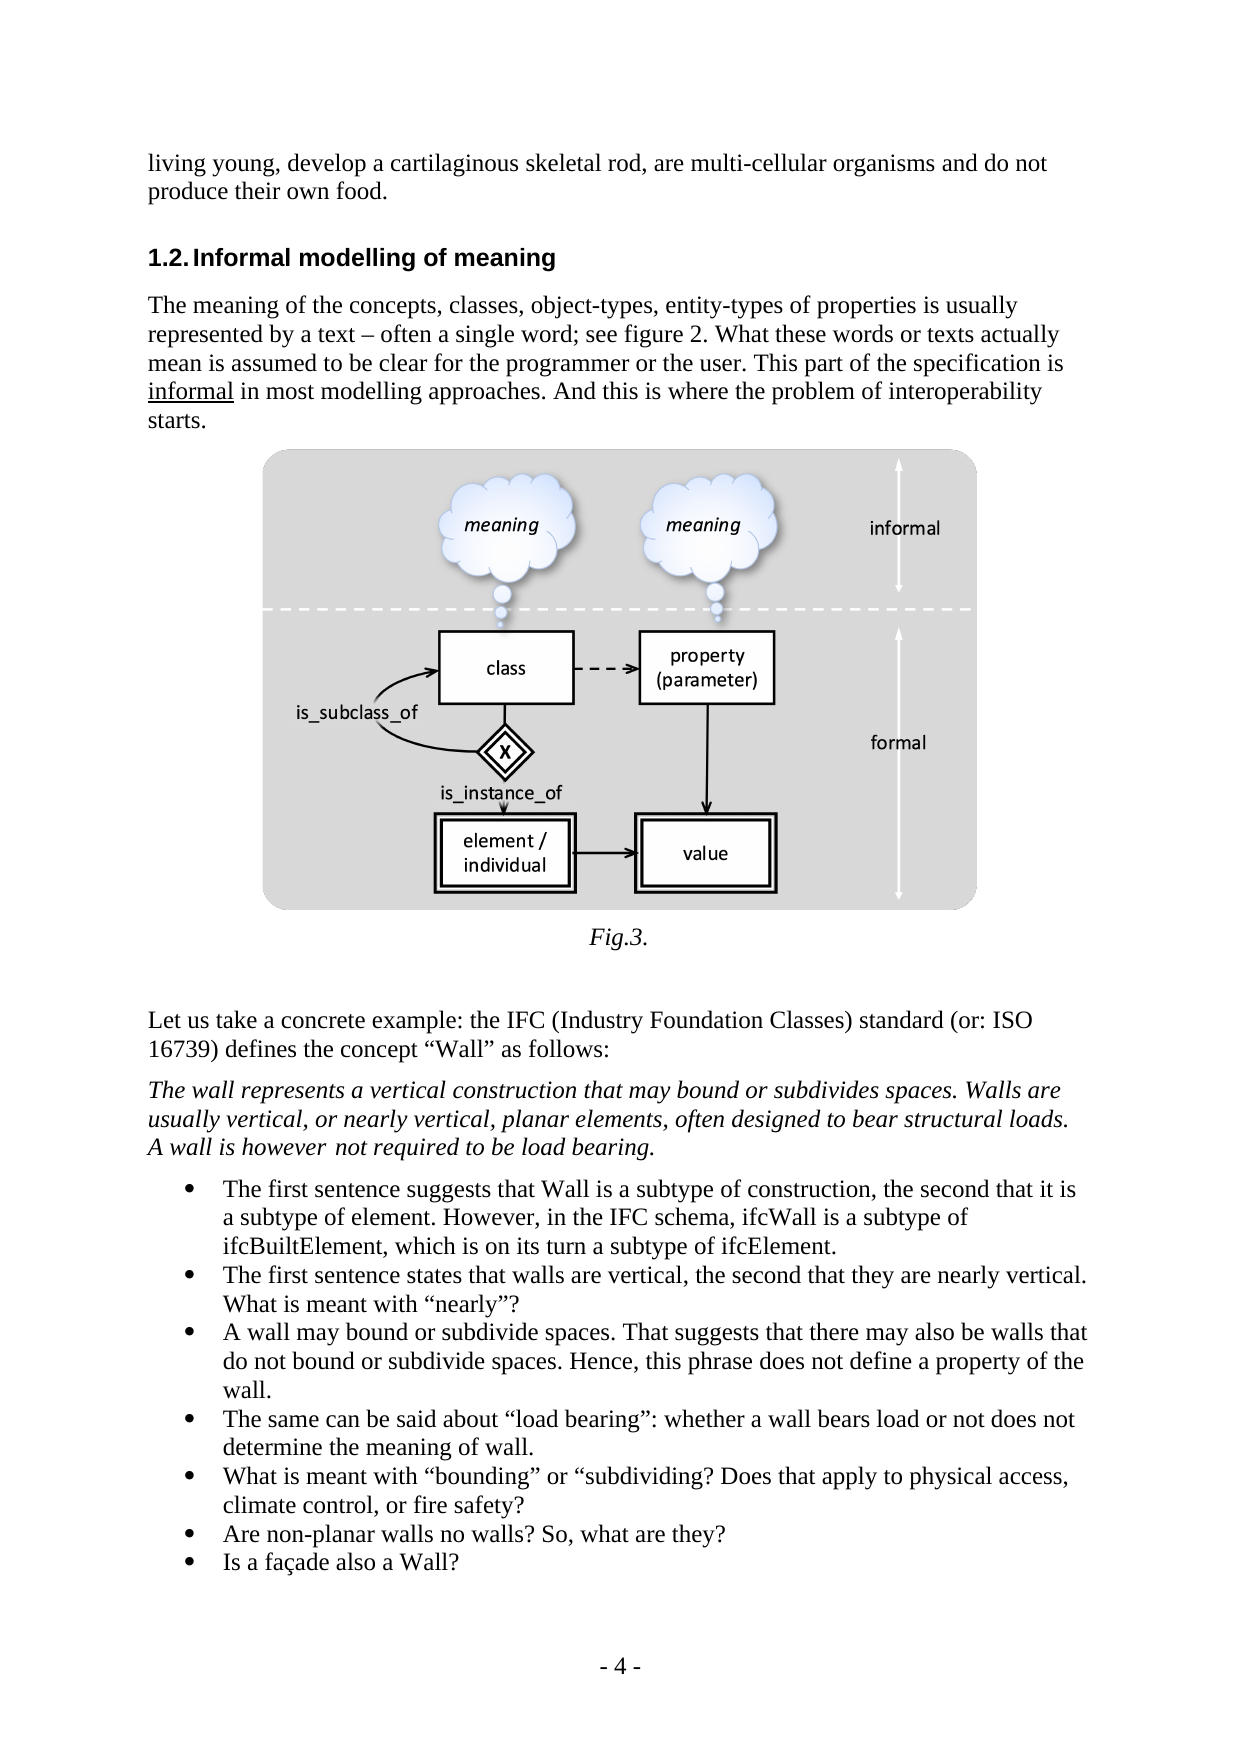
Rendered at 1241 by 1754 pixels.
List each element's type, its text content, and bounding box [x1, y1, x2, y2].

list The same can be said about “load bearing”: whether a wall bears load or not does not determine the meaning of wall. [185, 1404, 1093, 1461]
text The wall represents a vertical construction that may bound or subdivides spaces. Walls are usually vertical, or nearly vertical, planar elements, often designed to bear structural loads. A wall is however not required to be load bearing. [148, 1075, 1093, 1161]
text The meaning of the concepts, classes, object-types, entity-types of properties is usually represented by a text – often a single word; see figure 2. What these words or texts actually mean is assumed to be clear for the programmer or the user. This part of the specification is informal in most modelling approaches. And this is where the problem of interoperability starts. [148, 290, 1093, 434]
list What is meant with “bounding” or “subdividing? Does that apply to physical access, climate control, or fire safety? [185, 1461, 1093, 1519]
picture [262, 446, 978, 910]
list The first sentence suggests that Wall is a subtype of construction, the second that it is a subtype of element. However, in the IFC schema, ifcWall is a subtype of ifcBuiltElement, which is on its turn a subtype of ifcElement. [185, 1174, 1093, 1260]
subtitle Informal modelling of meaning [148, 243, 1093, 271]
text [148, 148, 1093, 205]
text Let us take a concrete example: the IFC (Industry Foundation Classes) standard (or: ISO 16739) defines the concept “Wall” as follows: [148, 1005, 1093, 1062]
list Are non-planar walls no walls? So, what are they? [185, 1519, 1093, 1547]
list The first sentence states that walls are vertical, the second that they are nearly vertical. What is meant with “nearly”? [185, 1260, 1093, 1317]
list Is a façade also a Wall? [185, 1547, 1093, 1576]
list A wall may bound or subdivide spaces. That suggests that there may also be walls that do not bound or subdivide spaces. Hence, this phrase does not define a property of the wall. [185, 1317, 1093, 1404]
text Fig.3. [148, 922, 1093, 951]
